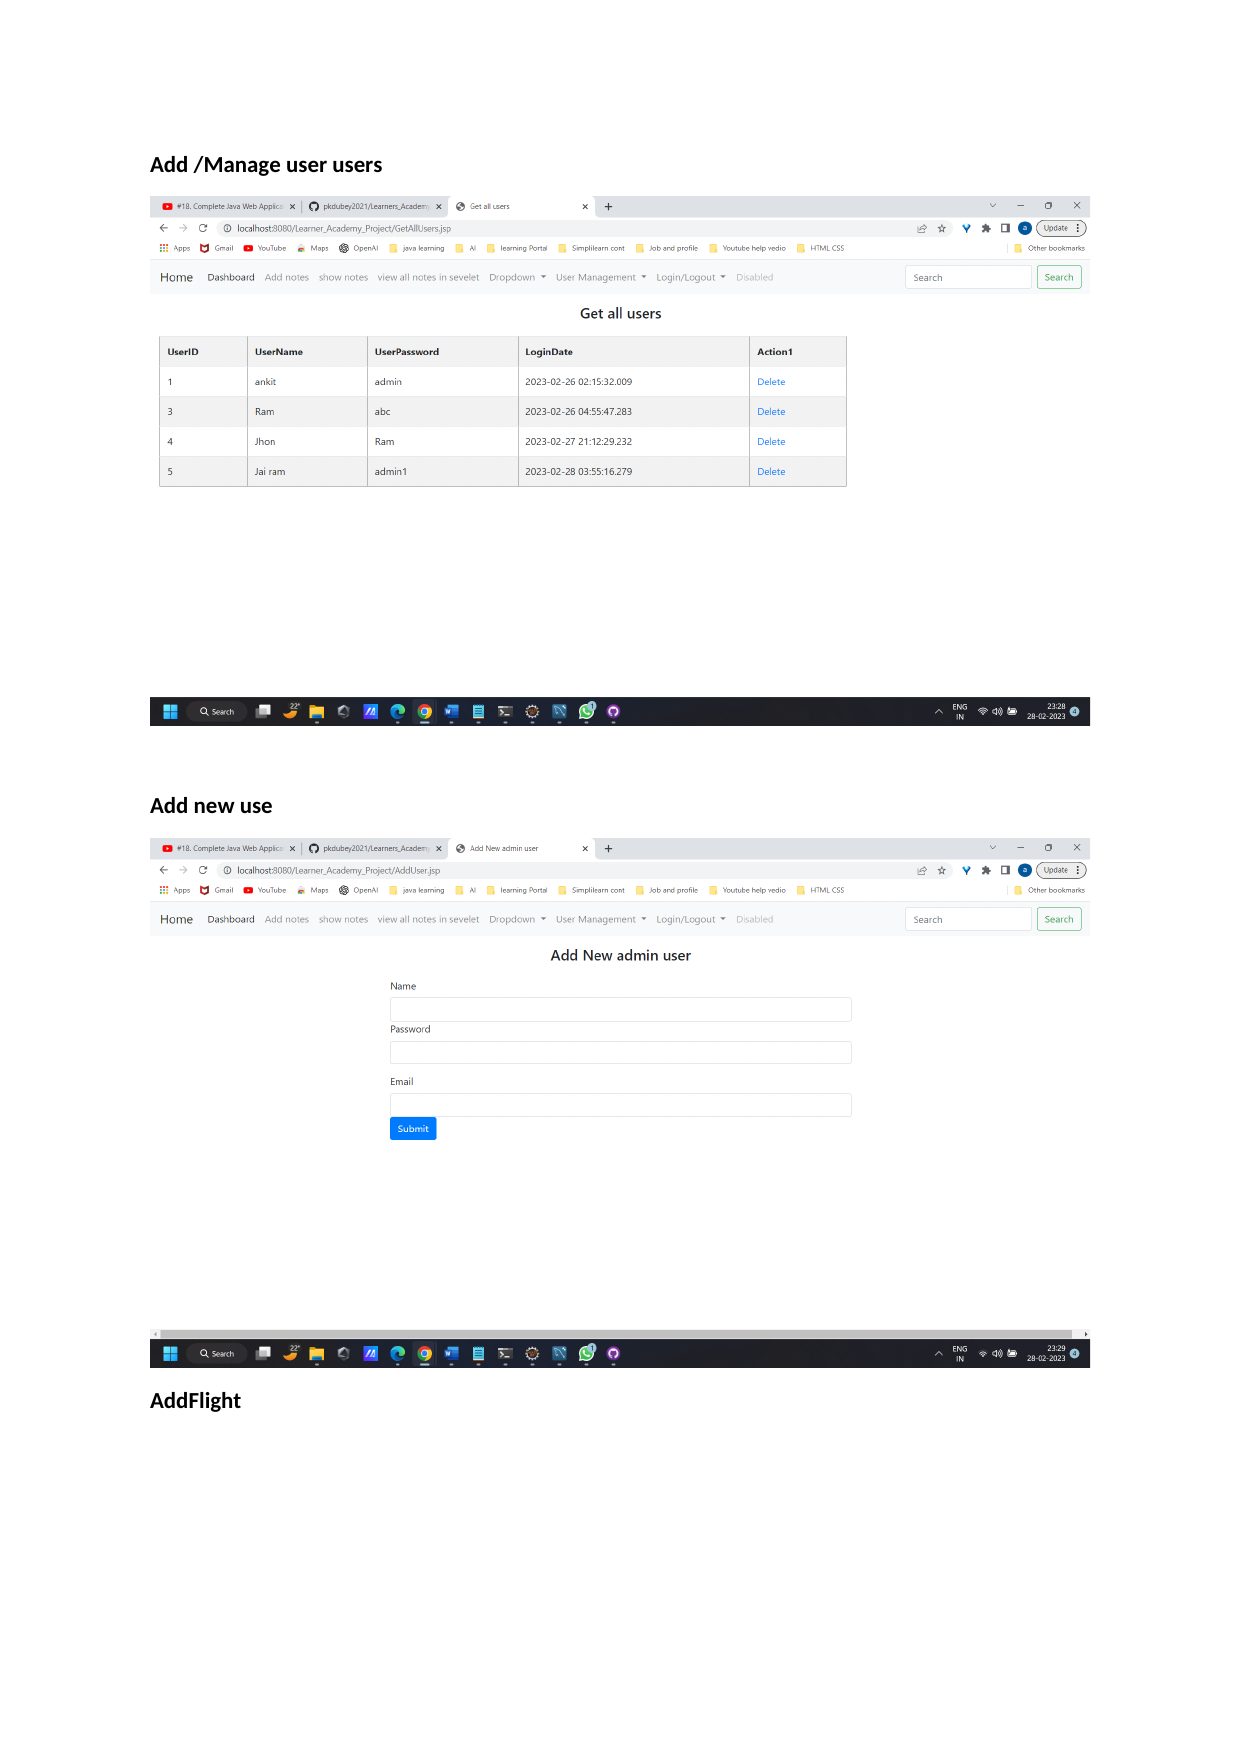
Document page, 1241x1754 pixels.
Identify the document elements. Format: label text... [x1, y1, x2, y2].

picture [150, 196, 1091, 726]
text Add new use [150, 791, 1090, 819]
picture [150, 838, 1091, 1368]
text Add /Manage user users [150, 150, 1090, 178]
text AddFlight [150, 1386, 1090, 1414]
